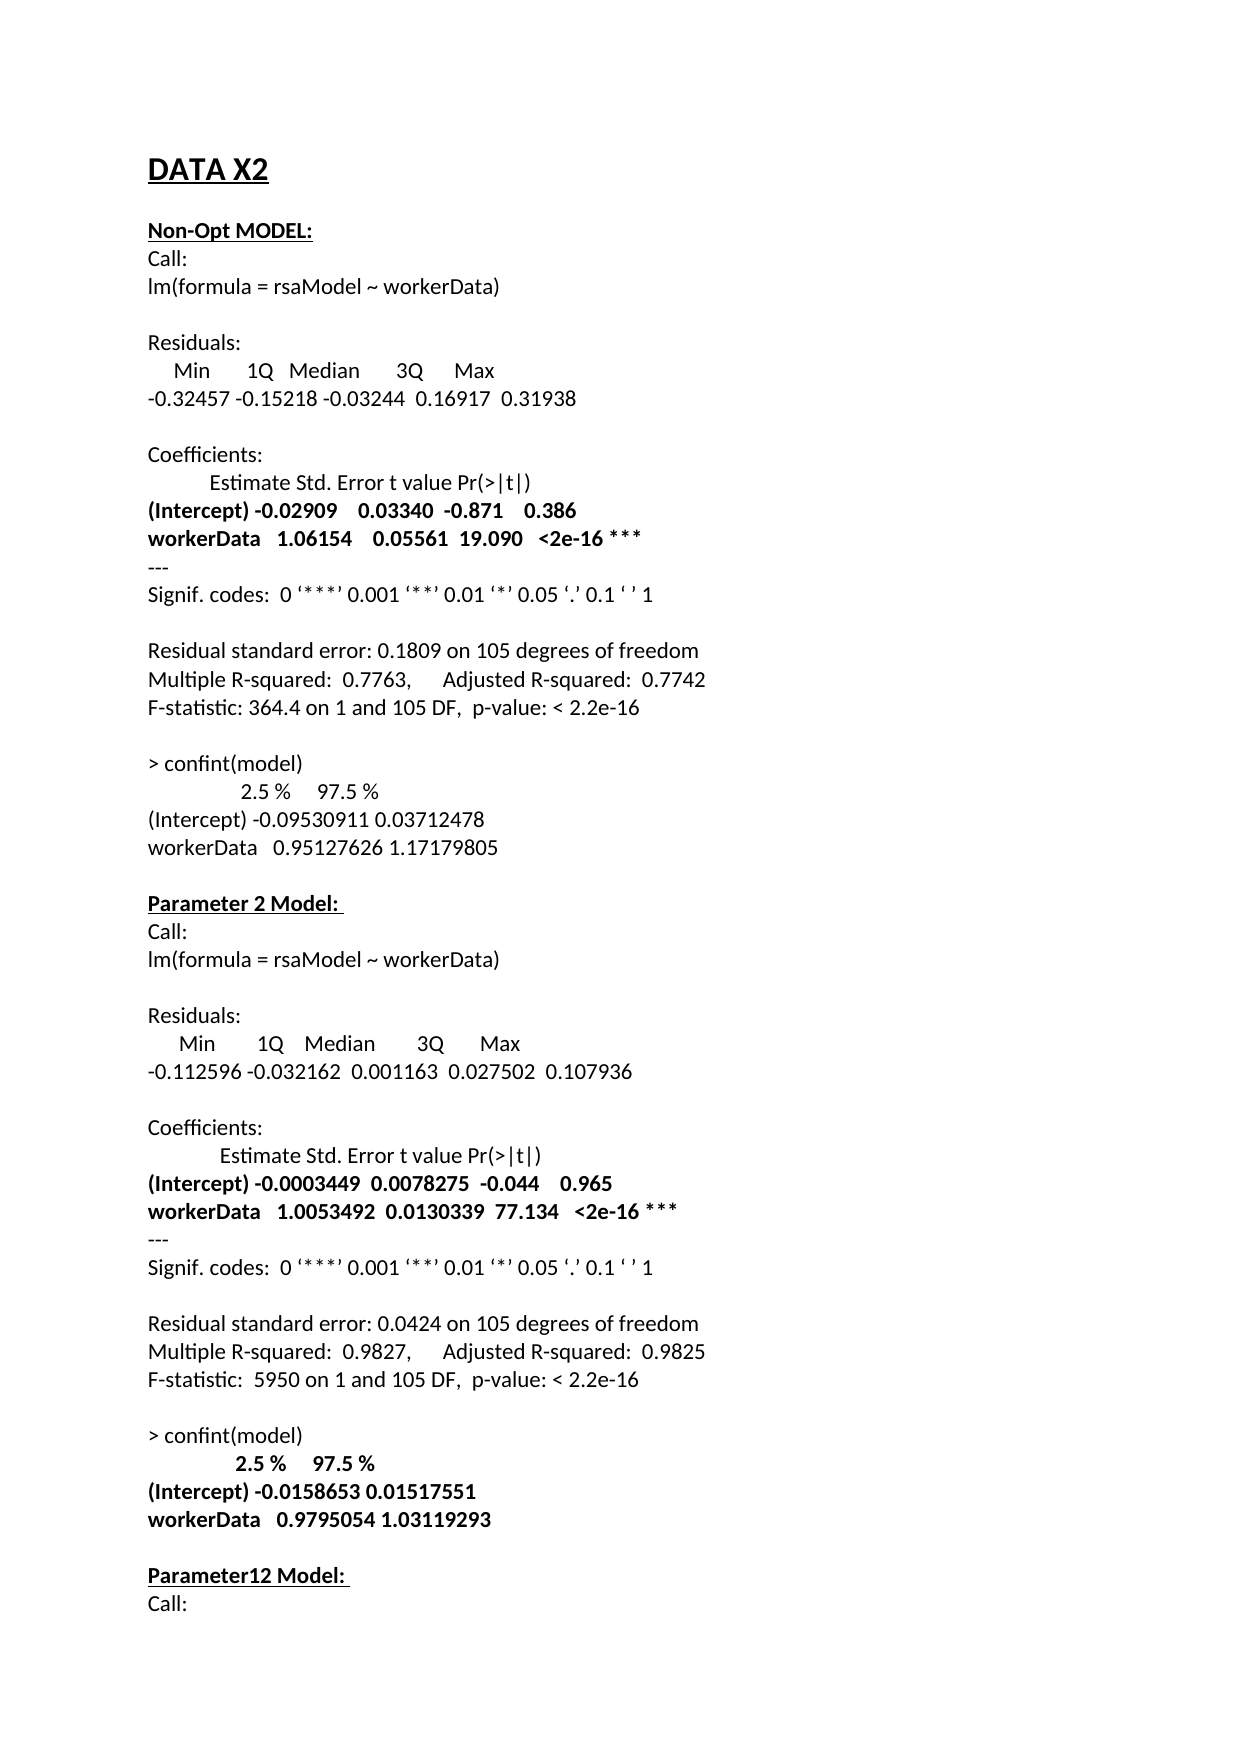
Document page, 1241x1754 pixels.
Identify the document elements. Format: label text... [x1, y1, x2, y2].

text Multiple R-squared: 0.7763, Adjusted R-squared: 0.7742 [148, 665, 1093, 693]
text Non-Opt MODEL: [148, 188, 1093, 244]
text Call: [148, 917, 1093, 945]
text (Intercept) -0.09530911 0.03712478 [148, 805, 1093, 833]
text workerData 0.95127626 1.17179805 [148, 833, 1093, 861]
text -0.32457 -0.15218 -0.03244 0.16917 0.31938 [148, 384, 1093, 412]
text 2.5 % 97.5 % [148, 1449, 1093, 1477]
text Coefficients: [148, 1113, 1093, 1141]
text Estimate Std. Error t value Pr(>|t|) [148, 468, 1093, 497]
text Coefficients: [148, 441, 1093, 468]
text --- [148, 553, 1093, 581]
text > confint(model) [148, 749, 1093, 777]
text > confint(model) [148, 1421, 1093, 1449]
text -0.112596 -0.032162 0.001163 0.027502 0.107936 [148, 1057, 1093, 1085]
text DATA X2 [148, 148, 1093, 188]
text Signif. codes: 0 ‘***’ 0.001 ‘**’ 0.01 ‘*’ 0.05 ‘.’ 0.1 ‘ ’ 1 [148, 581, 1093, 609]
text Residuals: [148, 1001, 1093, 1029]
text (Intercept) -0.02909 0.03340 -0.871 0.386 [148, 497, 1093, 524]
text Residuals: [148, 328, 1093, 356]
text Residual standard error: 0.0424 on 105 degrees of freedom [148, 1309, 1093, 1337]
text Call: [148, 1589, 1093, 1617]
text Call: [148, 244, 1093, 272]
text workerData 1.0053492 0.0130339 77.134 <2e-16 *** [148, 1197, 1093, 1225]
text 2.5 % 97.5 % [148, 777, 1093, 805]
text Residual standard error: 0.1809 on 105 degrees of freedom [148, 637, 1093, 665]
text Parameter12 Model: [148, 1561, 1093, 1589]
text Multiple R-squared: 0.9827, Adjusted R-squared: 0.9825 [148, 1337, 1093, 1365]
text (Intercept) -0.0003449 0.0078275 -0.044 0.965 [148, 1169, 1093, 1197]
text Signif. codes: 0 ‘***’ 0.001 ‘**’ 0.01 ‘*’ 0.05 ‘.’ 0.1 ‘ ’ 1 [148, 1253, 1093, 1281]
text Parameter 2 Model: [148, 889, 1093, 917]
text Estimate Std. Error t value Pr(>|t|) [148, 1141, 1093, 1169]
text F-statistic: 5950 on 1 and 105 DF, p-value: < 2.2e-16 [148, 1365, 1093, 1393]
text Min 1Q Median 3Q Max [148, 1029, 1093, 1057]
text (Intercept) -0.0158653 0.01517551 [148, 1477, 1093, 1505]
text lm(formula = rsaModel ~ workerData) [148, 272, 1093, 300]
text Min 1Q Median 3Q Max [148, 356, 1093, 384]
text F-statistic: 364.4 on 1 and 105 DF, p-value: < 2.2e-16 [148, 693, 1093, 721]
text workerData 1.06154 0.05561 19.090 <2e-16 *** [148, 524, 1093, 553]
text --- [148, 1225, 1093, 1253]
text workerData 0.9795054 1.03119293 [148, 1505, 1093, 1533]
text lm(formula = rsaModel ~ workerData) [148, 945, 1093, 973]
